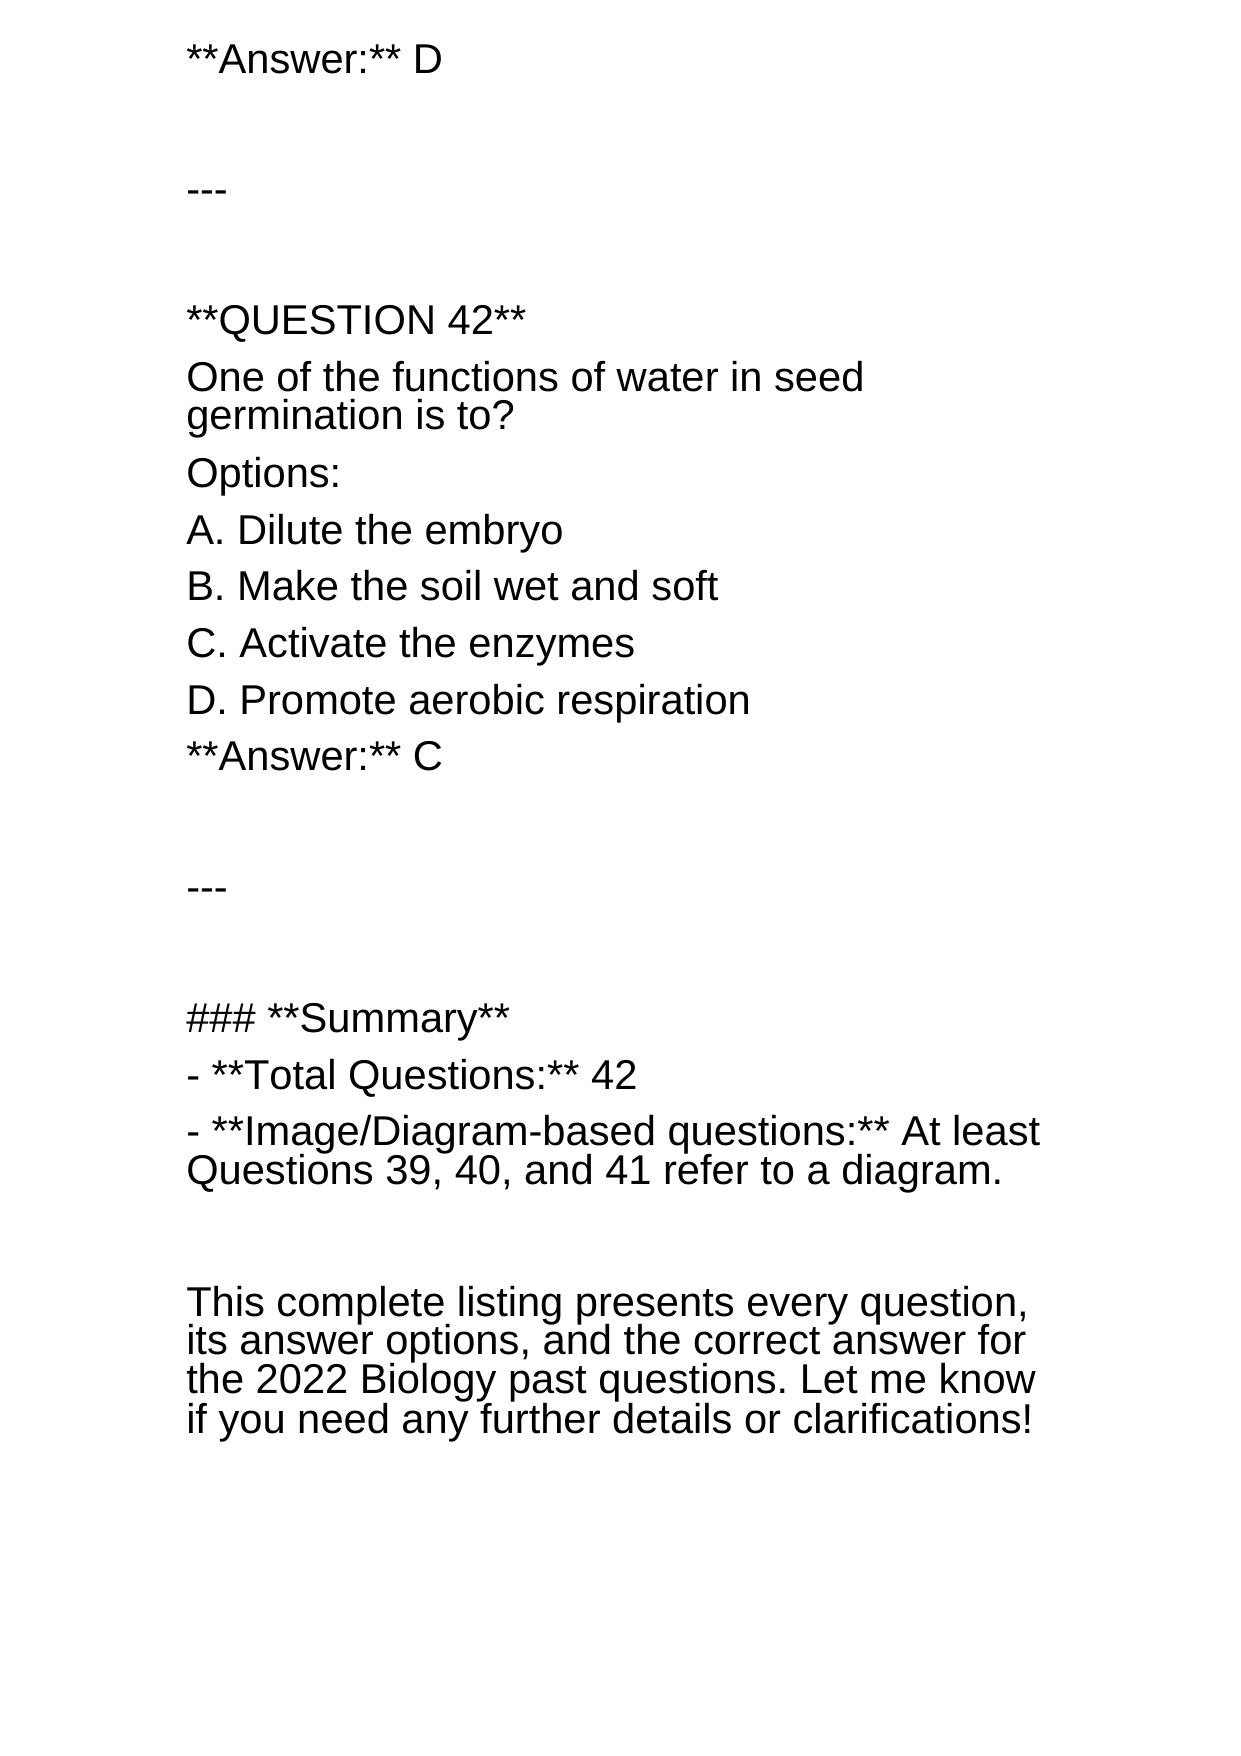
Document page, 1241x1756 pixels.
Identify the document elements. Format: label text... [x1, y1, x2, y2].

text --- [186, 172, 1054, 212]
text A. Dilute the embryo [186, 513, 1054, 552]
text B. Make the soil wet and soft [186, 569, 1054, 609]
text - **Total Questions:** 42 [186, 1058, 1054, 1097]
text D. Promote aerobic respiration [186, 683, 1054, 722]
text **Answer:** C [186, 739, 1054, 779]
text C. Activate the enzymes [186, 626, 1054, 665]
text One of the functions of water in seed germination is to? [186, 360, 1054, 439]
text - **Image/Diagram-based questions:** At least Questions 39, 40, and 41 refer to a diagram. [186, 1114, 1054, 1193]
text **Answer:** D [186, 42, 1054, 81]
text **QUESTION 42** [186, 303, 1054, 343]
text Options: [186, 456, 1054, 495]
text This complete listing presents every question, its answer options, and the correct answer for the 2022 Biology past questions. Let me know if you need any further details or clarifications! [186, 1284, 1054, 1442]
text ### **Summary** [186, 1001, 1054, 1040]
text --- [186, 870, 1054, 909]
